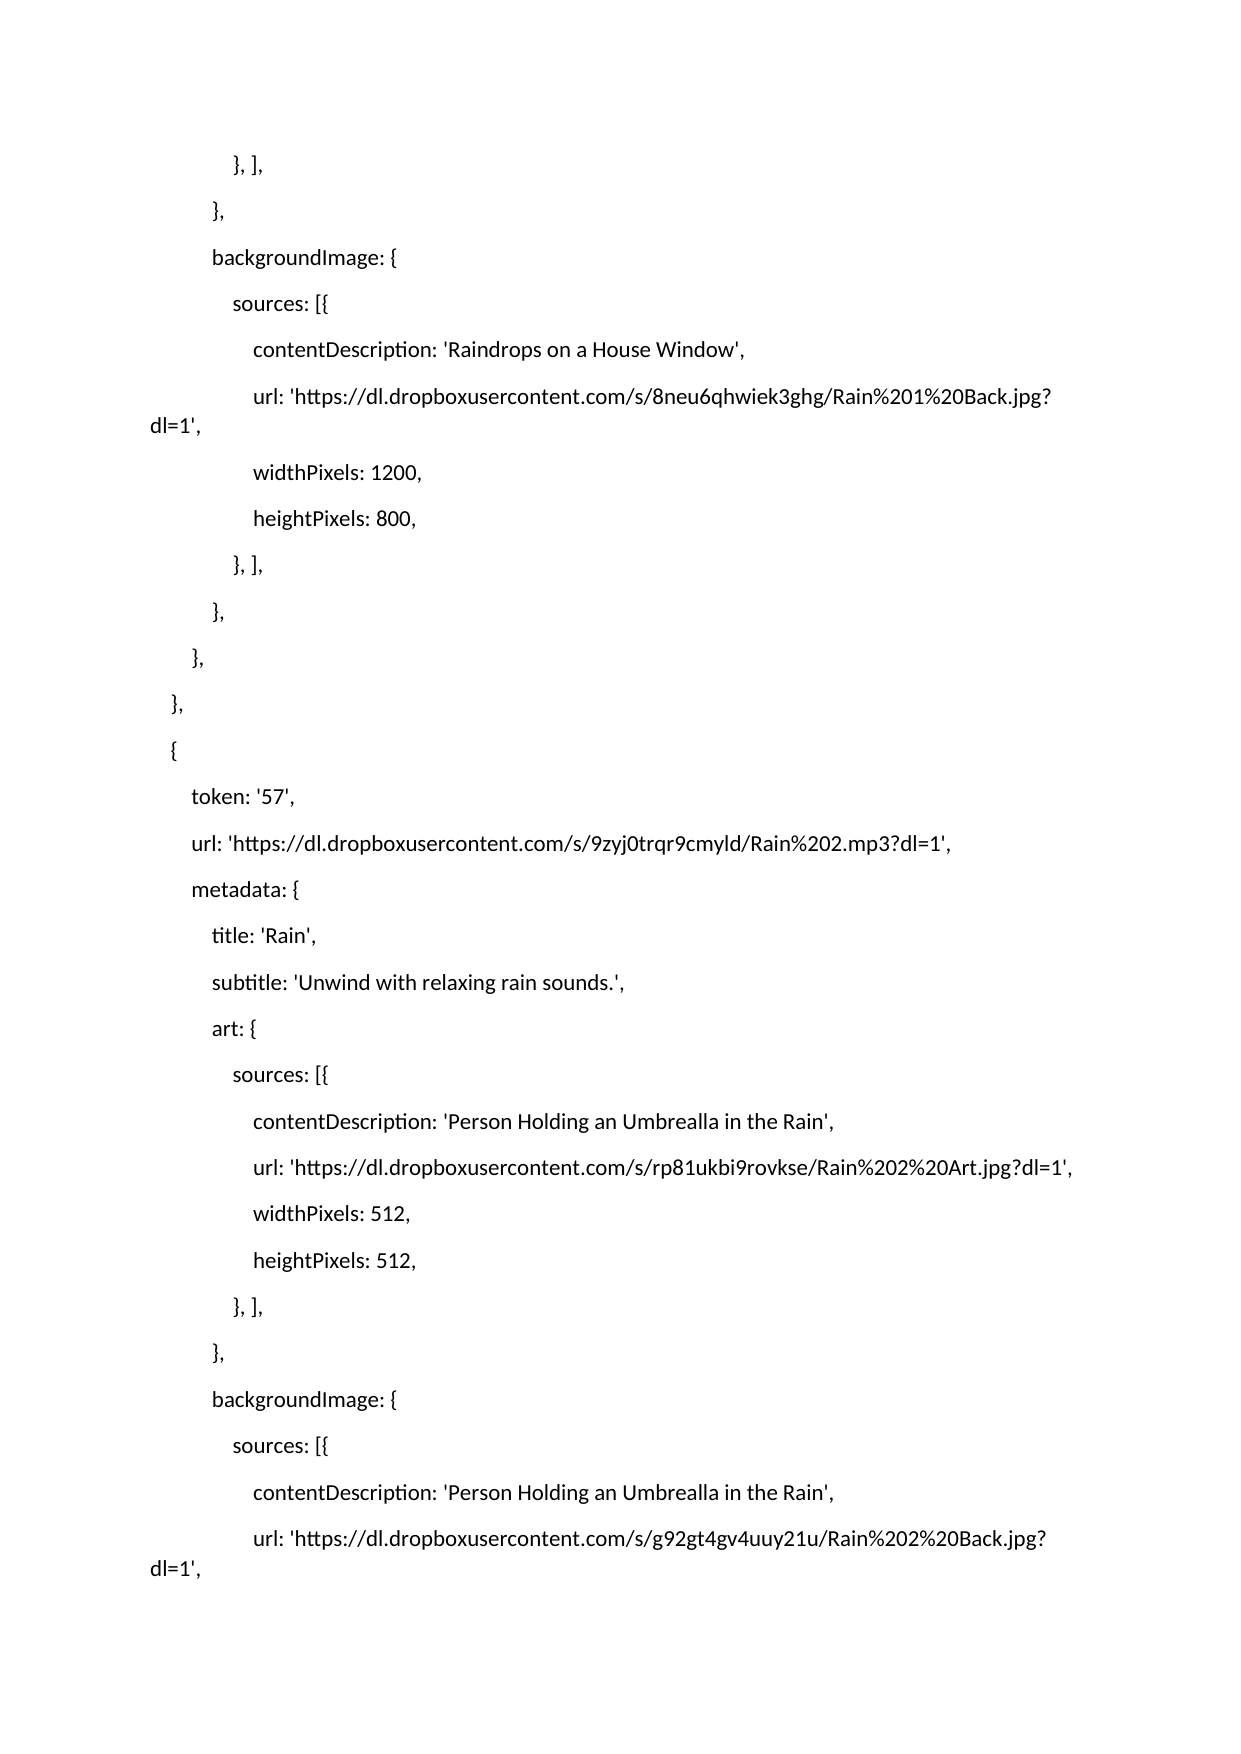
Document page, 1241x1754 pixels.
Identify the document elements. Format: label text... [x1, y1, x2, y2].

text }, [150, 597, 1090, 625]
text contentDescription: 'Person Holding an Umbrealla in the Rain', [150, 1107, 1090, 1135]
text }, ], [150, 551, 1090, 578]
text heightPixels: 800, [150, 504, 1090, 532]
text art: { [150, 1014, 1090, 1042]
text url: 'https://dl.dropboxusercontent.com/s/rp81ukbi9rovkse/Rain%202%20Art.jpg?dl=1', [150, 1153, 1090, 1181]
text backgroundImage: { [150, 243, 1090, 271]
text }, ], [150, 150, 1090, 178]
text title: 'Rain', [150, 921, 1090, 949]
text heightPixels: 512, [150, 1246, 1090, 1274]
text url: 'https://dl.dropboxusercontent.com/s/9zyj0trqr9cmyld/Rain%202.mp3?dl=1', [150, 829, 1090, 857]
text backgroundImage: { [150, 1385, 1090, 1413]
text sources: [{ [150, 1060, 1090, 1088]
text metadata: { [150, 875, 1090, 903]
text }, [150, 1338, 1090, 1367]
text sources: [{ [150, 289, 1090, 317]
text token: '57', [150, 782, 1090, 810]
text { [150, 736, 1090, 764]
text widthPixels: 1200, [150, 458, 1090, 486]
text }, ], [150, 1292, 1090, 1320]
text contentDescription: 'Person Holding an Umbrealla in the Rain', [150, 1478, 1090, 1506]
text }, [150, 643, 1090, 671]
text url: 'https://dl.dropboxusercontent.com/s/g92gt4gv4uuy21u/Rain%202%20Back.jpg?dl=1', [150, 1524, 1090, 1582]
text }, [150, 689, 1090, 718]
text contentDescription: 'Raindrops on a House Window', [150, 335, 1090, 363]
text }, [150, 196, 1090, 224]
text subtitle: 'Unwind with relaxing rain sounds.', [150, 968, 1090, 996]
text widthPixels: 512, [150, 1199, 1090, 1227]
text sources: [{ [150, 1431, 1090, 1459]
text url: 'https://dl.dropboxusercontent.com/s/8neu6qhwiek3ghg/Rain%201%20Back.jpg?dl=1', [150, 382, 1090, 439]
